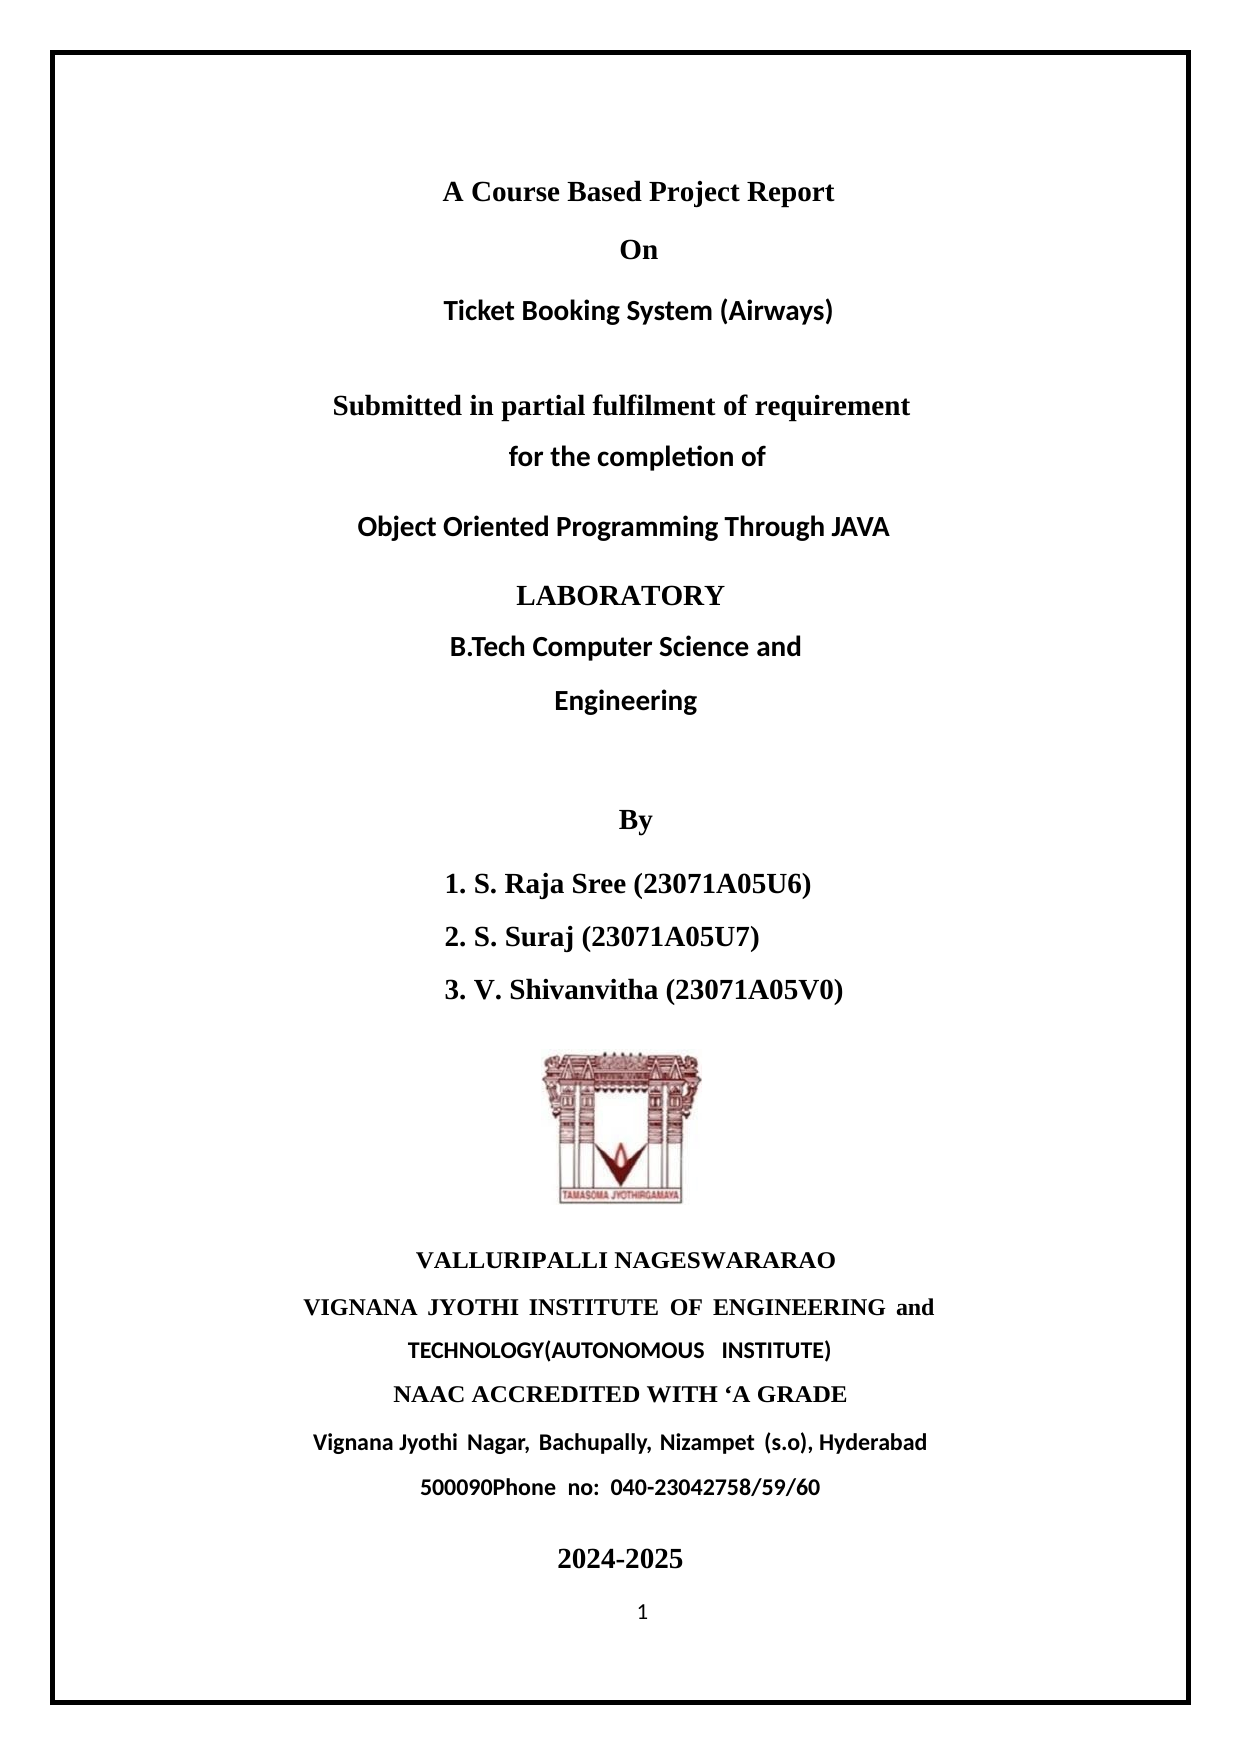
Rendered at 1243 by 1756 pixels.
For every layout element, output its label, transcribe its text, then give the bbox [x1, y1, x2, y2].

subtitle By [425, 802, 846, 835]
subtitle A Course Based Project Report On [431, 174, 846, 266]
text 2. S. Suraj (23071A05U7) [444, 919, 1186, 953]
subtitle 3. V. Shivanvitha (23071A05V0) [444, 972, 874, 1006]
text TECHNOLOGY(AUTONOMOUS INSTITUTE) [305, 1340, 934, 1363]
subtitle VALLURIPALLI NAGESWARARAO VIGNANA JYOTHI INSTITUTE OF ENGINEERING and [303, 1246, 947, 1321]
text Ticket Booking System (Airways) [431, 292, 846, 327]
text B.Tech Computer Science and Engineering [404, 628, 846, 718]
text 1. S. Raja Sree (23071A05U6) [444, 867, 1186, 900]
picture [540, 1049, 703, 1205]
text for the completion of [357, 438, 923, 474]
text Vignana Jyothi Nagar, Bachupally, Nizampet (s.o), Hyderabad 500090Phone no: 040-23042758/59/60 [305, 1427, 935, 1501]
subtitle Submitted in partial fulfilment of requirement [332, 388, 1186, 421]
subtitle NAAC ACCREDITED WITH ‘A GRADE [305, 1379, 935, 1407]
subtitle LABORATORY [516, 578, 1186, 612]
text Object Oriented Programming Through JAVA [357, 508, 923, 544]
subtitle 2024-2025 [394, 1541, 846, 1575]
